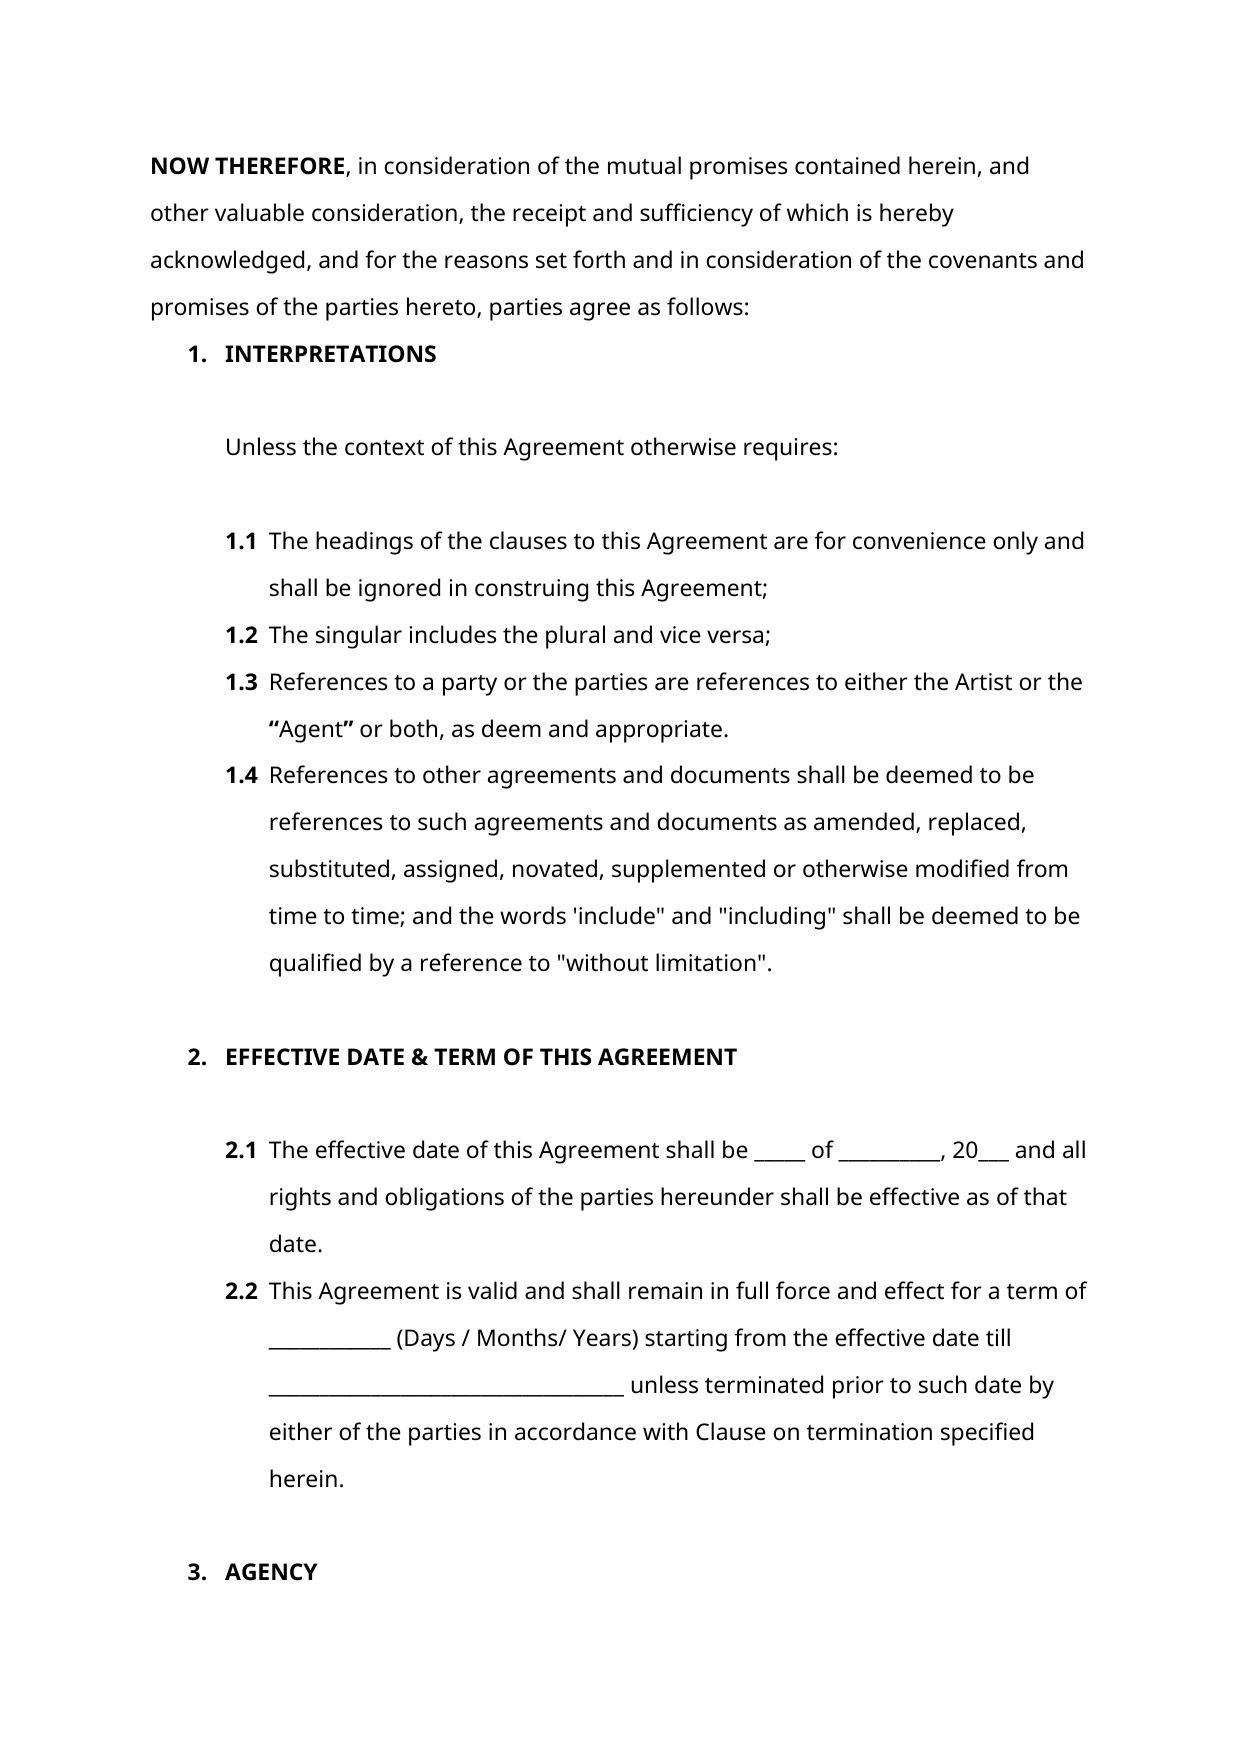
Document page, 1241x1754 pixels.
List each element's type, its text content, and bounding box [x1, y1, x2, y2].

list The headings of the clauses to this Agreement are for convenience only and shall be ignored in construing this Agreement; [225, 525, 1090, 603]
list The effective date of this Agreement shall be _____ of __________, 20___ and all rights and obligations of the parties hereunder shall be effective as of that date. [225, 1134, 1090, 1259]
list INTERPRETATIONS [187, 337, 1090, 369]
list The singular includes the plural and vice versa; [225, 619, 1090, 650]
list References to other agreements and documents shall be deemed to be references to such agreements and documents as amended, replaced, substituted, assigned, novated, supplemented or otherwise modified from time to time; and the words 'include" and "including" shall be deemed to be qualified by a reference to "without limitation". [225, 759, 1090, 978]
text NOW THEREFORE, in consideration of the mutual promises contained herein, and other valuable consideration, the receipt and sufficiency of which is hereby acknowledged, and for the reasons set forth and in consideration of the covenants and promises of the parties hereto, parties agree as follows: [150, 150, 1090, 322]
list Unless the context of this Agreement otherwise requires: [225, 431, 1090, 462]
list EFFECTIVE DATE & TERM OF THIS AGREEMENT [187, 1041, 1090, 1072]
list AGENCY [187, 1556, 1090, 1587]
list This Agreement is valid and shall remain in full force and effect for a term of ____________ (Days / Months/ Years) starting from the effective date till ___________________________________ unless terminated prior to such date by either of the parties in accordance with Clause on termination specified herein. [225, 1275, 1090, 1494]
list References to a party or the parties are references to either the Artist or the “Agent” or both, as deem and appropriate. [225, 666, 1090, 744]
